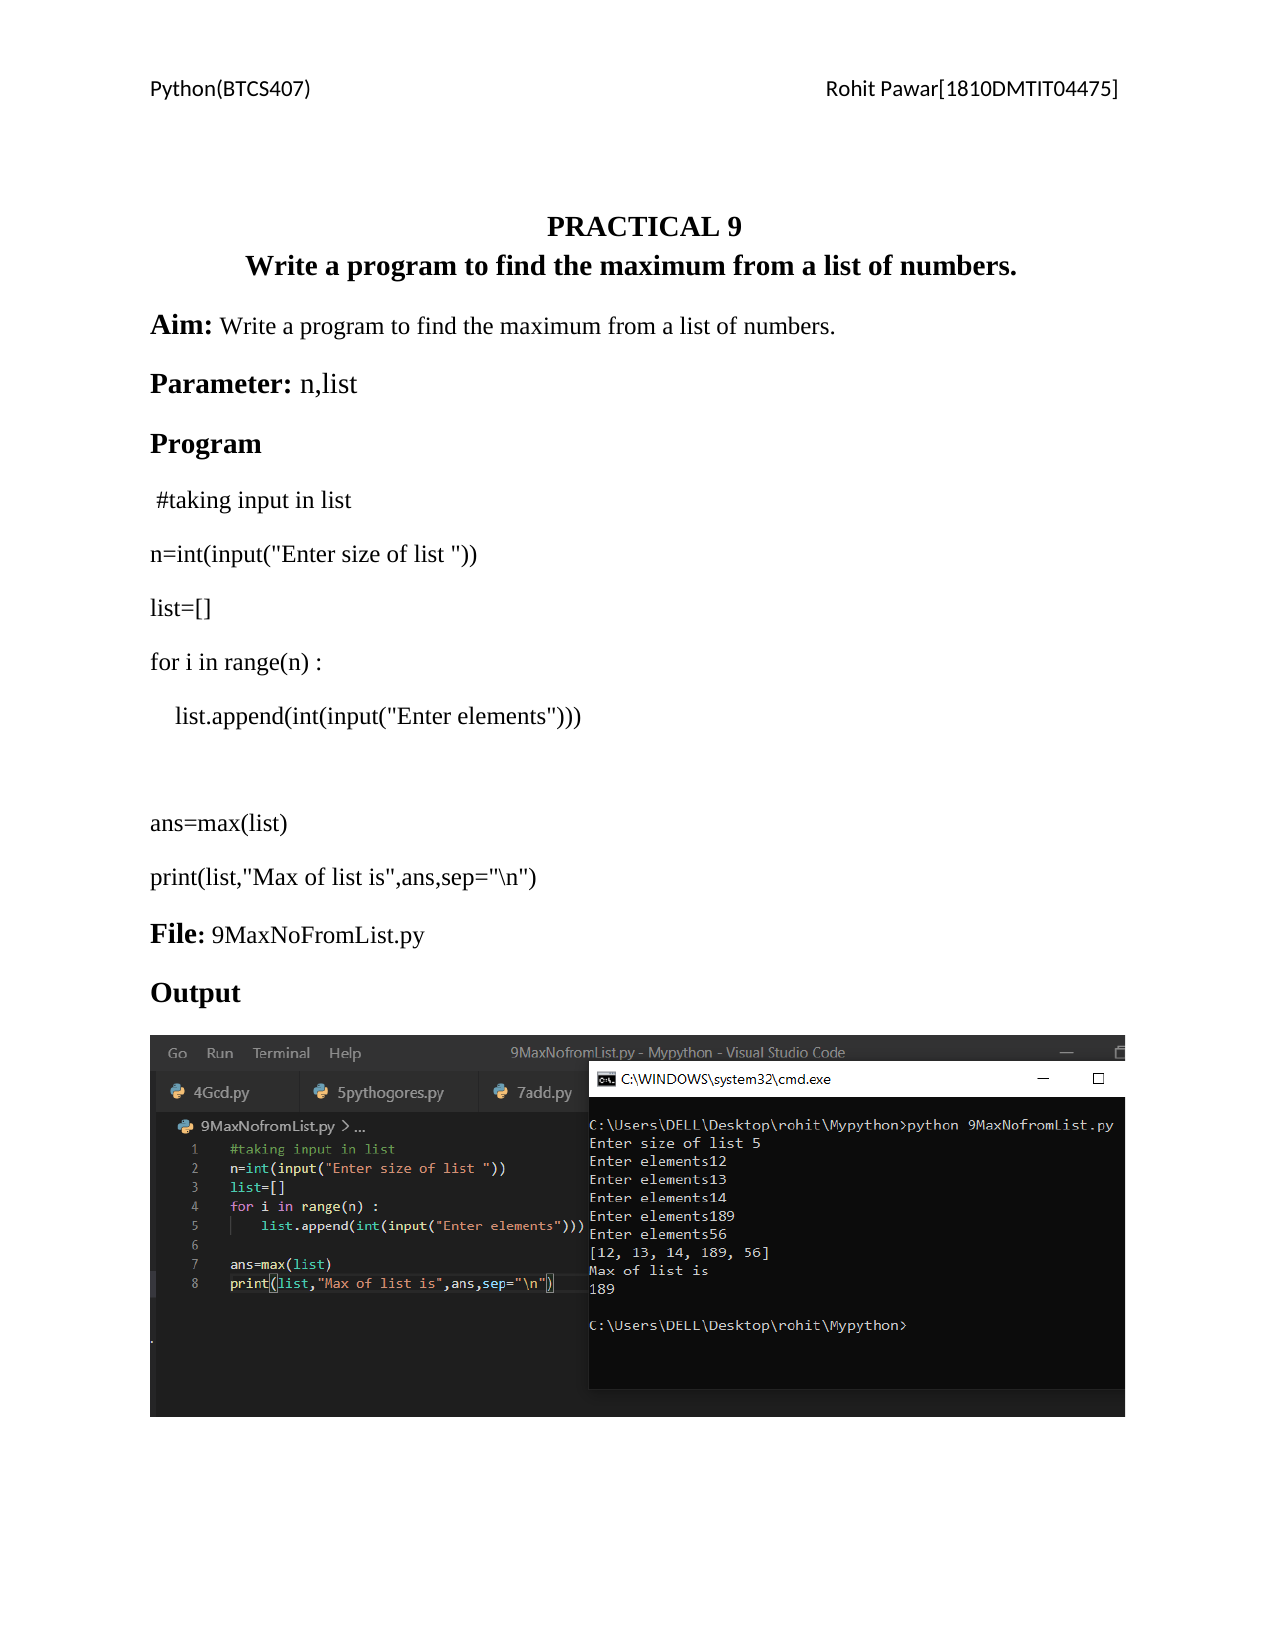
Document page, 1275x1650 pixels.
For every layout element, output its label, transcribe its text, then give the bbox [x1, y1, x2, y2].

text n=int(input("Enter size of list ")) [150, 539, 1125, 568]
text Aim: Write a program to find the maximum from a list of numbers. [150, 307, 1125, 341]
text PRACTICAL 9 [450, 209, 1125, 243]
text Parameter: n,list [150, 367, 1125, 400]
picture [150, 1035, 1125, 1417]
text for i in range(n) : [150, 647, 1125, 676]
text Output [150, 976, 1125, 1009]
text list.append(int(input("Enter elements"))) [150, 701, 1125, 729]
text #taking input in list [150, 485, 1125, 514]
text File: 9MaxNoFromList.py [150, 916, 1125, 950]
text Write a program to find the maximum from a list of numbers. [150, 248, 1125, 281]
text list=[] [150, 593, 1125, 622]
text ans=max(list) [150, 808, 1125, 837]
text print(list,"Max of list is",ans,sep="\n") [150, 862, 1125, 891]
text Program [150, 426, 1125, 459]
